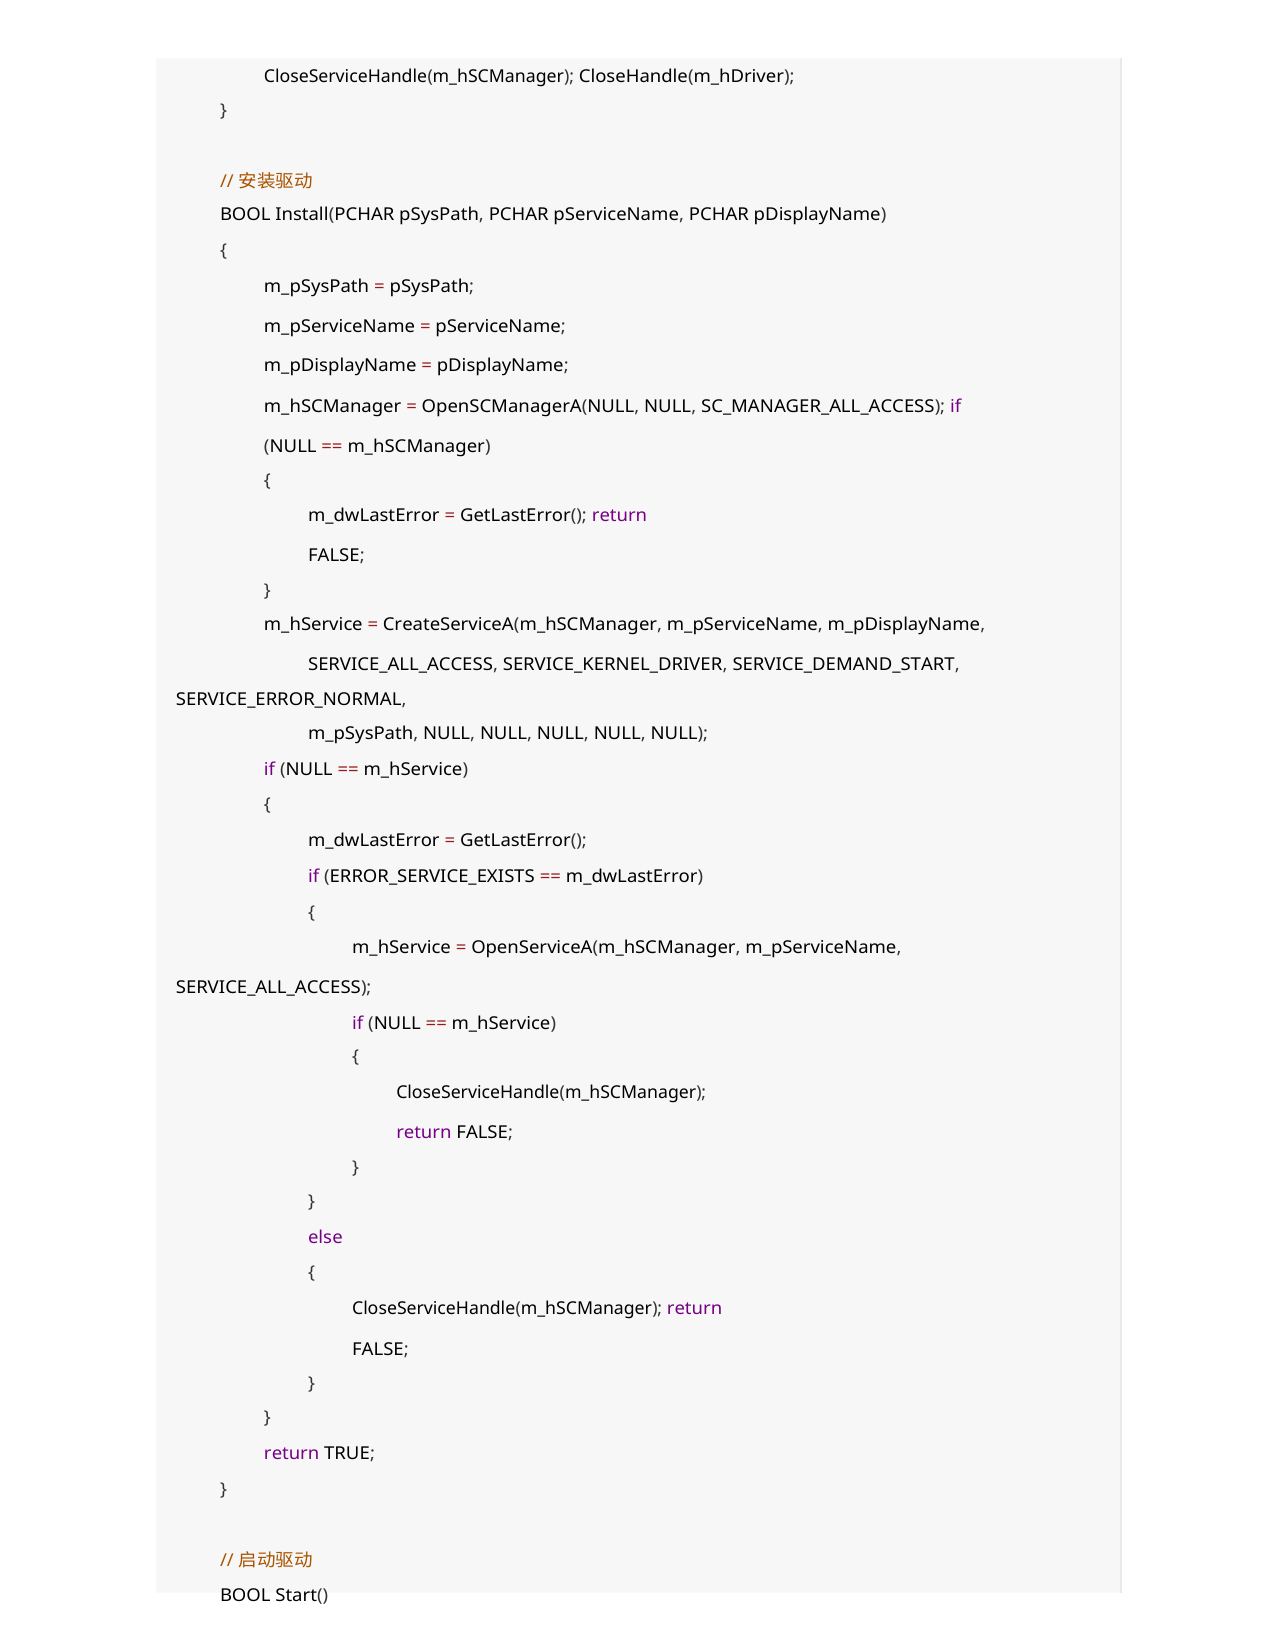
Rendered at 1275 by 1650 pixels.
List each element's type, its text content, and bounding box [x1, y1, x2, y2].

text if (NULL == m_hService) [264, 756, 1133, 781]
text } [308, 1376, 1133, 1392]
text m_pSysPath, NULL, NULL, NULL, NULL, NULL); [308, 720, 1133, 744]
text { [308, 1259, 1133, 1283]
text return TRUE; [264, 1441, 1133, 1465]
text } [220, 1477, 1133, 1501]
text // 安装驱动 [220, 168, 1133, 192]
text { [352, 1043, 1133, 1067]
text m_pSysPath = pSysPath; m_pServiceName = pServiceName; m_pDisplayName = pDisplayName; [264, 274, 596, 377]
text CloseServiceHandle(m_hSCManager); return FALSE; [352, 1295, 756, 1360]
text BOOL Start() [220, 1582, 1133, 1606]
text CloseServiceHandle(m_hSCManager); CloseHandle(m_hDriver); [264, 63, 861, 87]
text m_dwLastError = GetLastError(); return FALSE; [308, 502, 652, 567]
text m_hService = OpenServiceA(m_hSCManager, m_pServiceName, SERVICE_ALL_ACCESS); [176, 934, 960, 999]
text { [220, 238, 1133, 262]
text } [264, 583, 1133, 599]
text m_dwLastError = GetLastError(); [308, 827, 1133, 851]
text m_hSCManager = OpenSCManagerA(NULL, NULL, SC_MANAGER_ALL_ACCESS); if (NULL == m_hSCManager) [264, 393, 982, 458]
text if (NULL == m_hService) [352, 1015, 1133, 1033]
text { [308, 899, 1133, 924]
text } [308, 1188, 1133, 1213]
text else [308, 1225, 1133, 1249]
text // 启动驱动 [220, 1547, 1133, 1571]
text { [264, 791, 1133, 815]
text m_hService = CreateServiceA(m_hSCManager, m_pServiceName, m_pDisplayName, SERVICE_ALL_ACCESS, SERVICE_KERNEL_DRIVER, SERVICE_DEMAND_START, [264, 611, 1070, 676]
text BOOL Install(PCHAR pSysPath, PCHAR pServiceName, PCHAR pDisplayName) [220, 202, 1133, 226]
text SERVICE_ERROR_NORMAL, [176, 692, 1133, 708]
text } [220, 104, 1133, 120]
text if (ERROR_SERVICE_EXISTS == m_dwLastError) [308, 863, 1133, 887]
text { [264, 474, 1133, 490]
text } [264, 1404, 1133, 1429]
text CloseServiceHandle(m_hSCManager); return FALSE; [396, 1079, 756, 1144]
text } [352, 1160, 1133, 1176]
